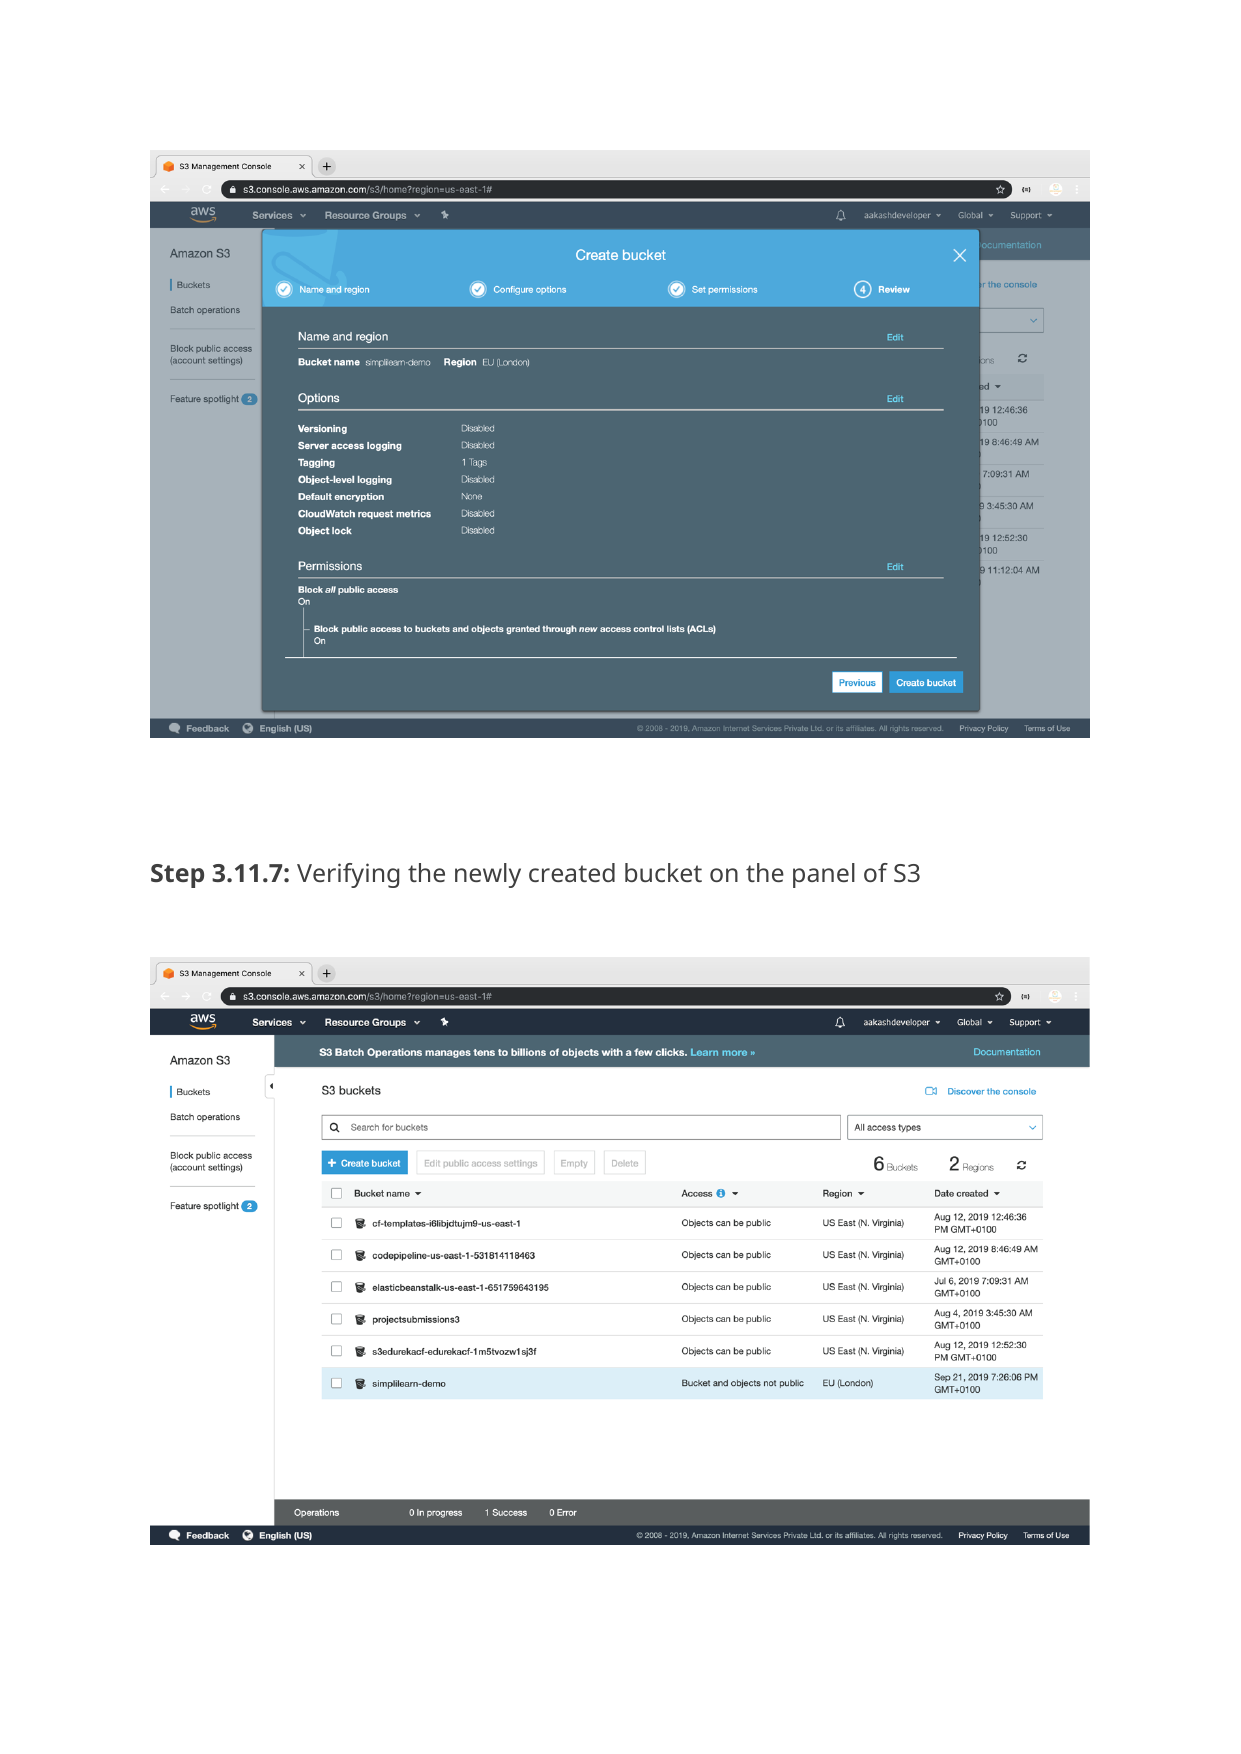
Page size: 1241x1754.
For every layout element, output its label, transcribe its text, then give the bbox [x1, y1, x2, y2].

text Step 3.11.7: Verifying the newly created bucket on the panel of S3 [150, 856, 1090, 890]
picture [150, 957, 1090, 1545]
picture [150, 150, 1090, 738]
